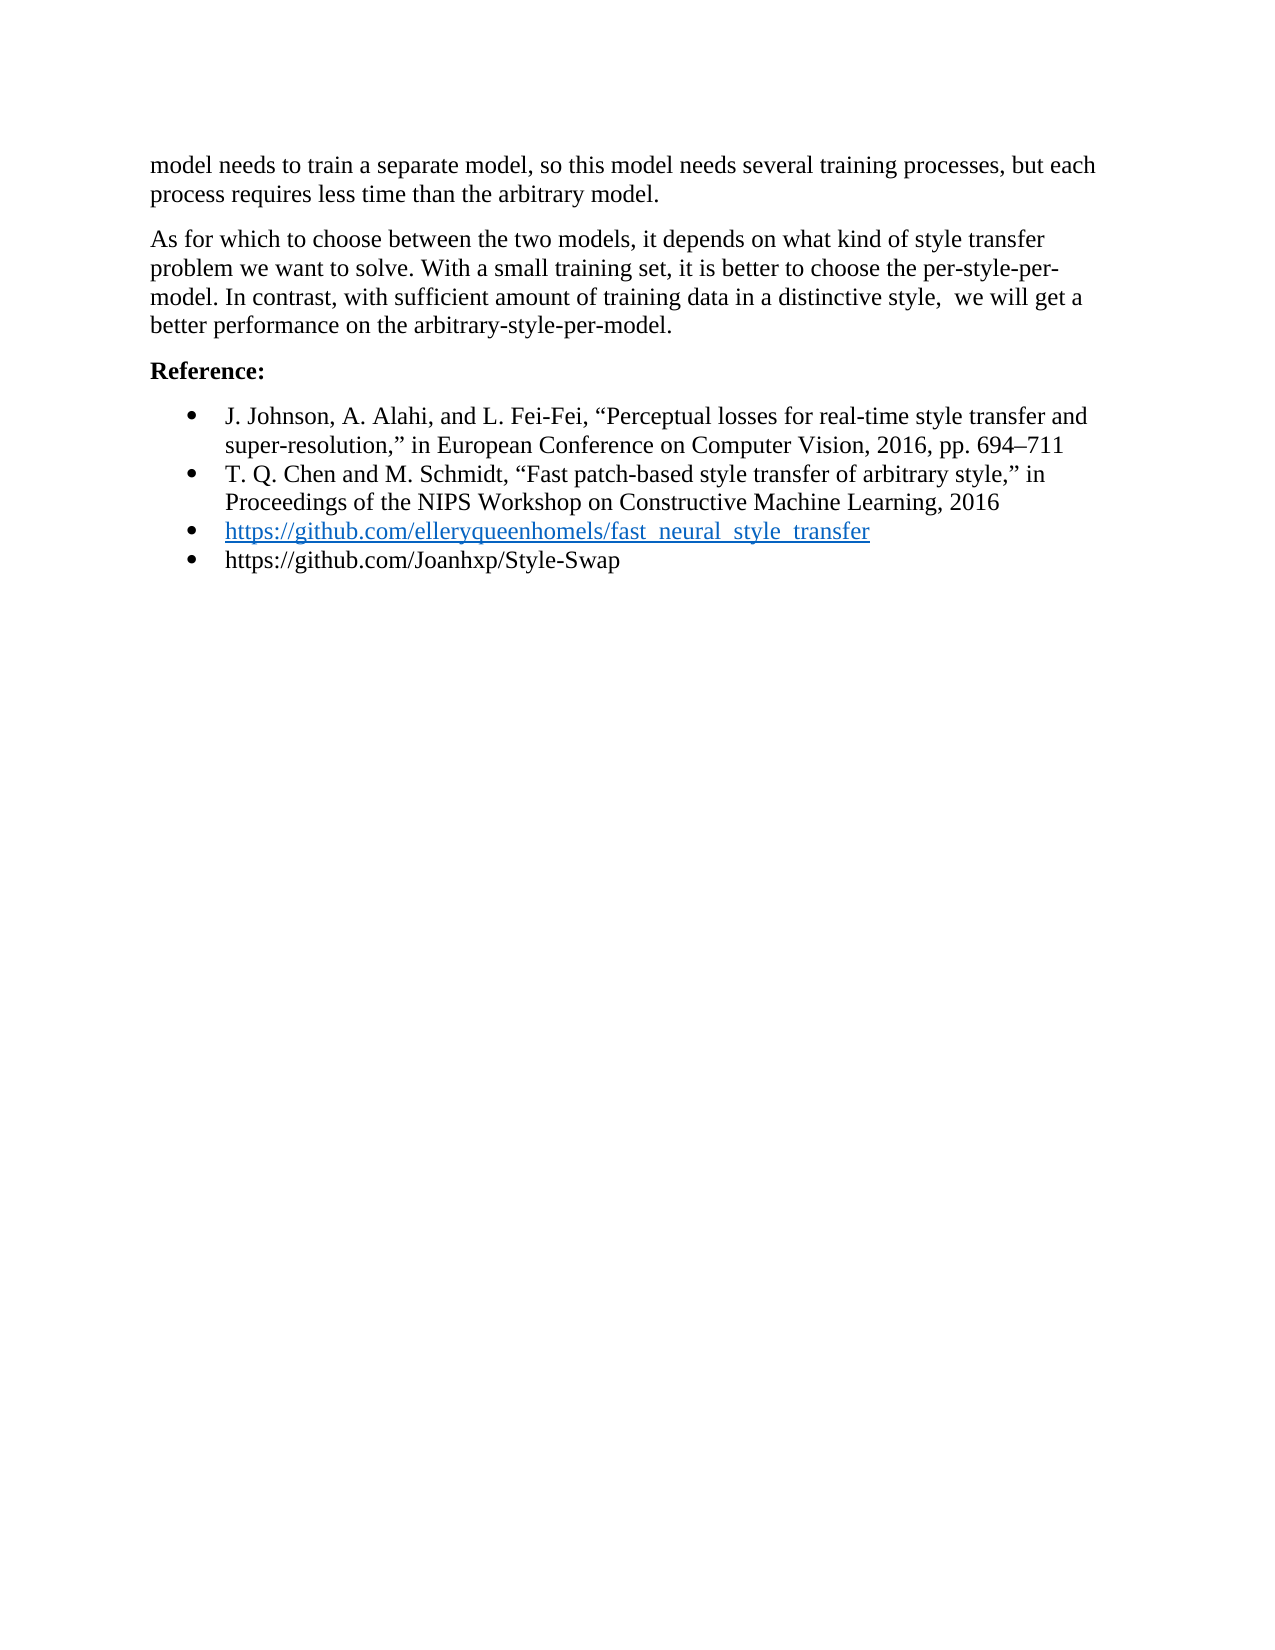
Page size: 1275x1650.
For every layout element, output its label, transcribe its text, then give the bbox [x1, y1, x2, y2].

text As for which to choose between the two models, it depends on what kind of style transfer problem we want to solve. With a small training set, it is better to choose the per-style-per-model. In contrast, with sufficient amount of training data in a distinctive style, we will get a better performance on the arbitrary-style-per-model. [150, 224, 1125, 339]
list J. Johnson, A. Alahi, and L. Fei-Fei, “Perceptual losses for real-time style transfer and super-resolution,” in European Conference on Computer Vision, 2016, pp. 694–711 [187, 401, 1125, 459]
list https://github.com/elleryqueenhomels/fast_neural_style_transfer [187, 516, 1125, 545]
list T. Q. Chen and M. Schmidt, “Fast patch-based style transfer of arbitrary style,” in Proceedings of the NIPS Workshop on Constructive Machine Learning, 2016 [187, 459, 1125, 516]
list https://github.com/Joanhxp/Style-Swap [187, 545, 1125, 574]
text Reference: [150, 356, 1125, 384]
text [150, 150, 1125, 207]
